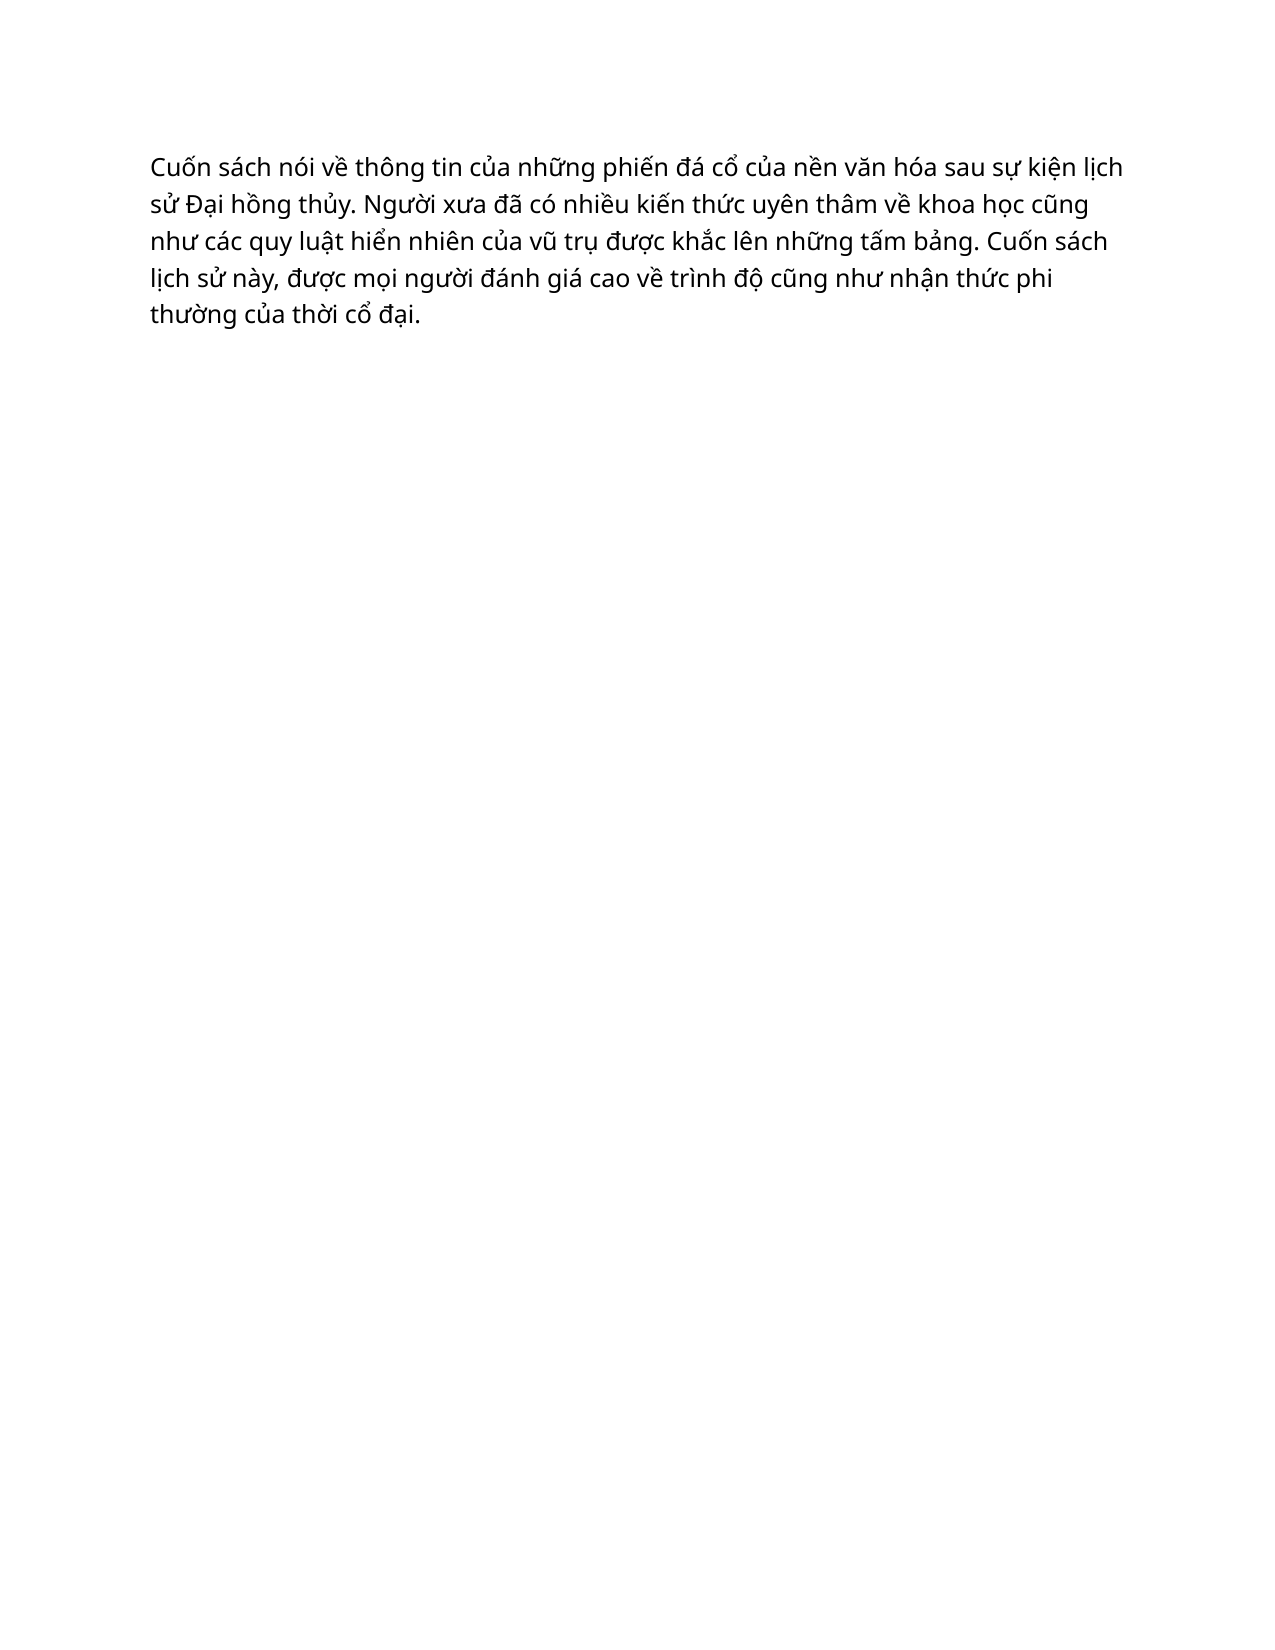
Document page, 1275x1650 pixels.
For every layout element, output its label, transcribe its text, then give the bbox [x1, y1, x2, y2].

text Cuốn sách nói về thông tin của những phiến đá cổ của nền văn hóa sau sự kiện lịch sử Đại hồng thủy. Người xưa đã có nhiều kiến thức uyên thâm về khoa học cũng như các quy luật hiển nhiên của vũ trụ được khắc lên những tấm bảng. Cuốn sách lịch sử này, được mọi người đánh giá cao về trình độ cũng như nhận thức phi thường của thời cổ đại. [150, 150, 1125, 331]
